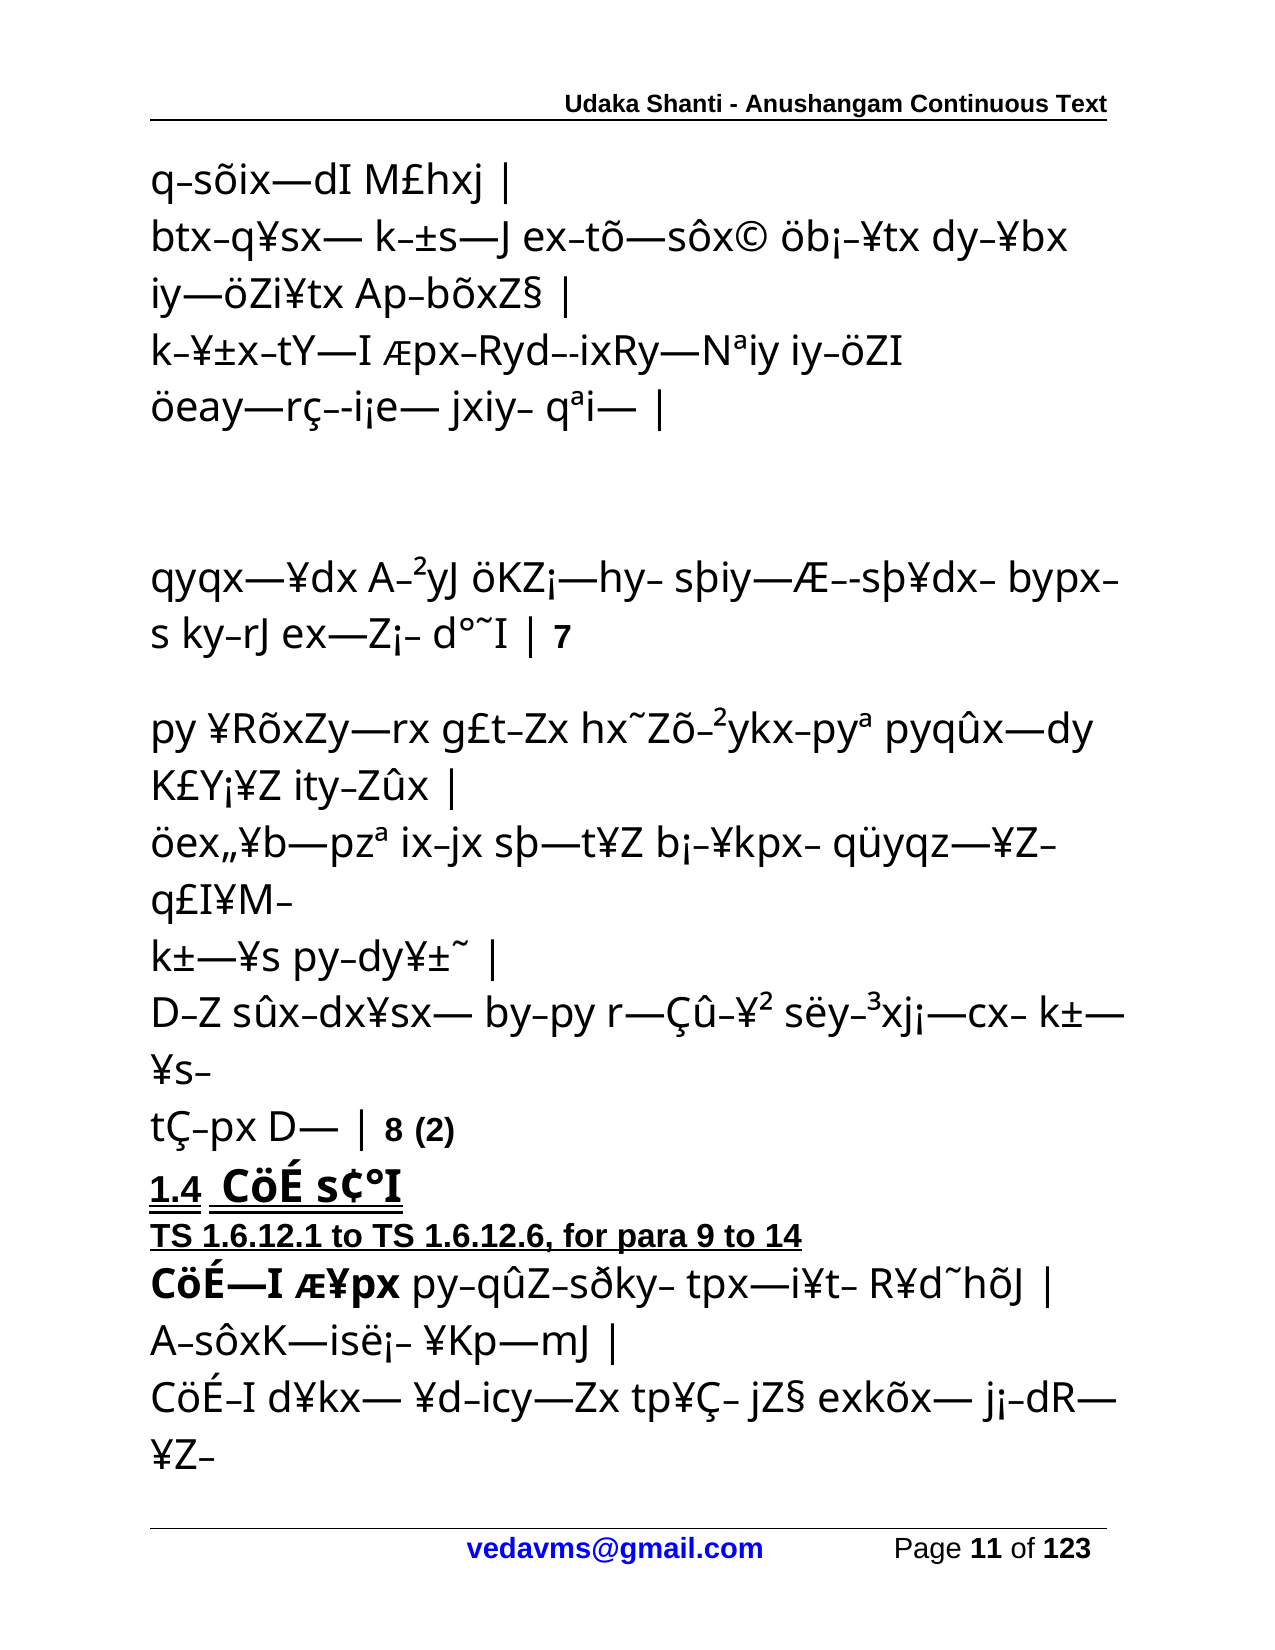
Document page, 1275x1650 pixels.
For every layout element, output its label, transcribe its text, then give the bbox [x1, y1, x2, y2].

text TS 1.6.12.1 to TS 1.6.12.6, for para 9 to 14 [150, 1216, 1107, 1254]
text k–¥±x–tY—I Æpx–Ryd–-ixRy—Nªiy iy–öZI [150, 320, 1127, 377]
text D–Z sûx–dx¥sx— by–py r—Çû–¥² sëy–³xj¡—cx– k±—¥s– [150, 983, 1126, 1097]
text btx–q¥sx— k–±s—J ex–tõ—sôx© öb¡–¥tx dy–¥bx [150, 207, 1107, 263]
text tÇ–px D— | 8 (2) [150, 1097, 1126, 1153]
text A–sôxK—isë¡– ¥Kp—mJ | [150, 1311, 1126, 1368]
text s ky–rJ ex—Z¡– d°˜I | 7 [150, 604, 1126, 661]
text iy—öZi¥tx Ap–bõxZ§ | [150, 263, 1107, 320]
text q–sõix—dI M£hxj | [150, 150, 1126, 207]
text py ¥RõxZy—rx g£t–Zx hx˜Zõ–²ykx–pyª pyqûx—dy [150, 699, 1126, 756]
text K£Y¡¥Z ity–Zûx | [150, 756, 1126, 813]
text CöÉ—I Æ¥px py–qûZ–sðky– tpx—i¥t– R¥d˜hõJ | [150, 1254, 1126, 1311]
text öeay—rç–-i¡e— jxiy– qªi— | [150, 377, 1127, 434]
text CöÉ–I d¥kx— ¥d–icy—Zx tp¥Ç– jZ§ exkõx— j¡–dR—¥Z– [150, 1368, 1126, 1481]
text öex„¥b—pzª ix–jx sþ—t¥Z b¡–¥kpx– qüyqz—¥Z– q£I¥M– [150, 813, 1126, 926]
text qyqx—¥dx A–²yJ öKZ¡—hy– sþiy—Æ–-sþ¥dx– bypx– [150, 547, 1126, 604]
text k±—¥s py–dy¥±˜ | [150, 926, 1126, 983]
subtitle CöÉ s¢°I [149, 1153, 1107, 1216]
